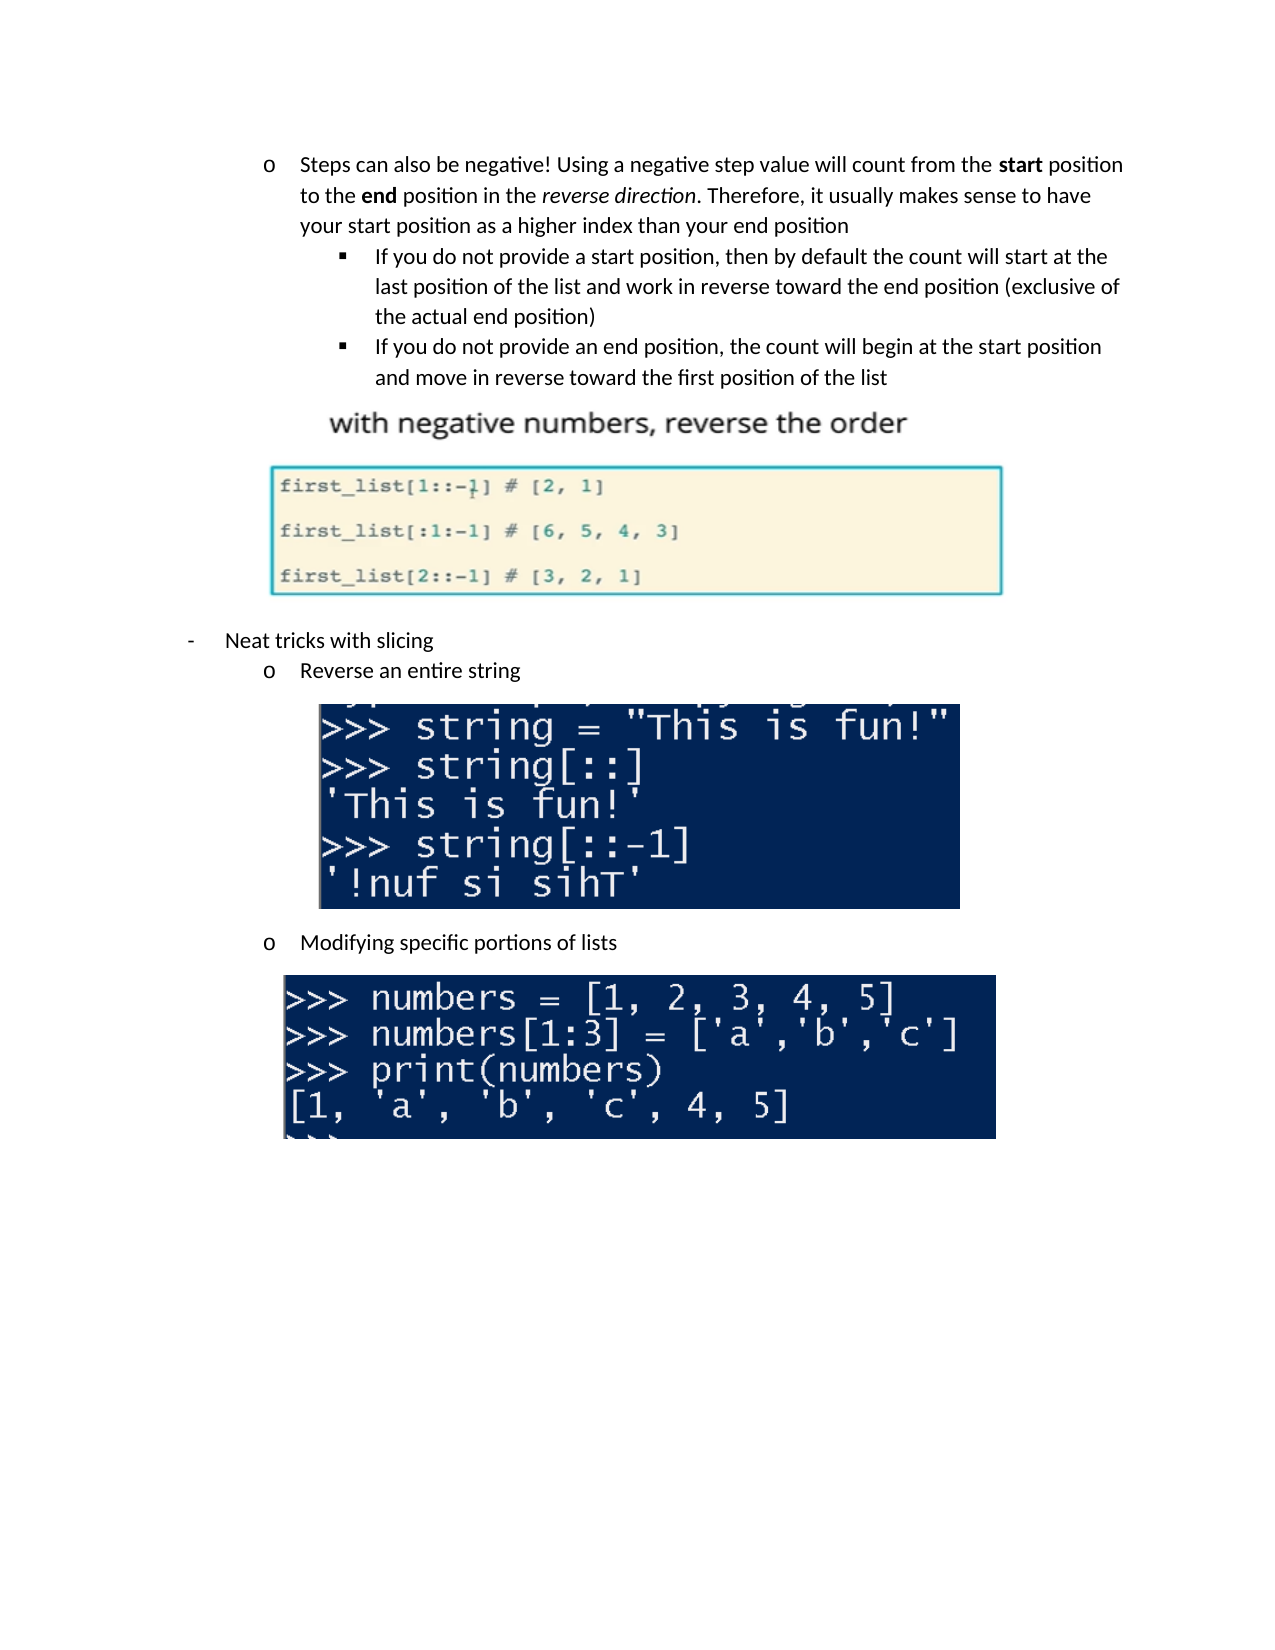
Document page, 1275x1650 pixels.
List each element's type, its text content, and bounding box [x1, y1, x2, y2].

list Reverse an entire string [262, 657, 1125, 686]
list Neat tricks with slicing [187, 626, 1125, 654]
list If you do not provide an end position, the count will begin at the start position and move in reverse toward the first position of the list [337, 332, 1125, 391]
picture [279, 975, 996, 1139]
list Modifying specific portions of lists [262, 928, 1125, 957]
list If you do not provide a start position, then by default the count will start at the last position of the list and work in reverse toward the end position (exclusive of the actual end position) [337, 242, 1125, 330]
picture [260, 409, 1015, 608]
list Steps can also be negative! Using a negative step value will count from the start position to the end position in the reverse direction. Therefore, it usually makes sense to have your start position as a higher index than your end position [262, 150, 1125, 239]
picture [314, 704, 960, 909]
